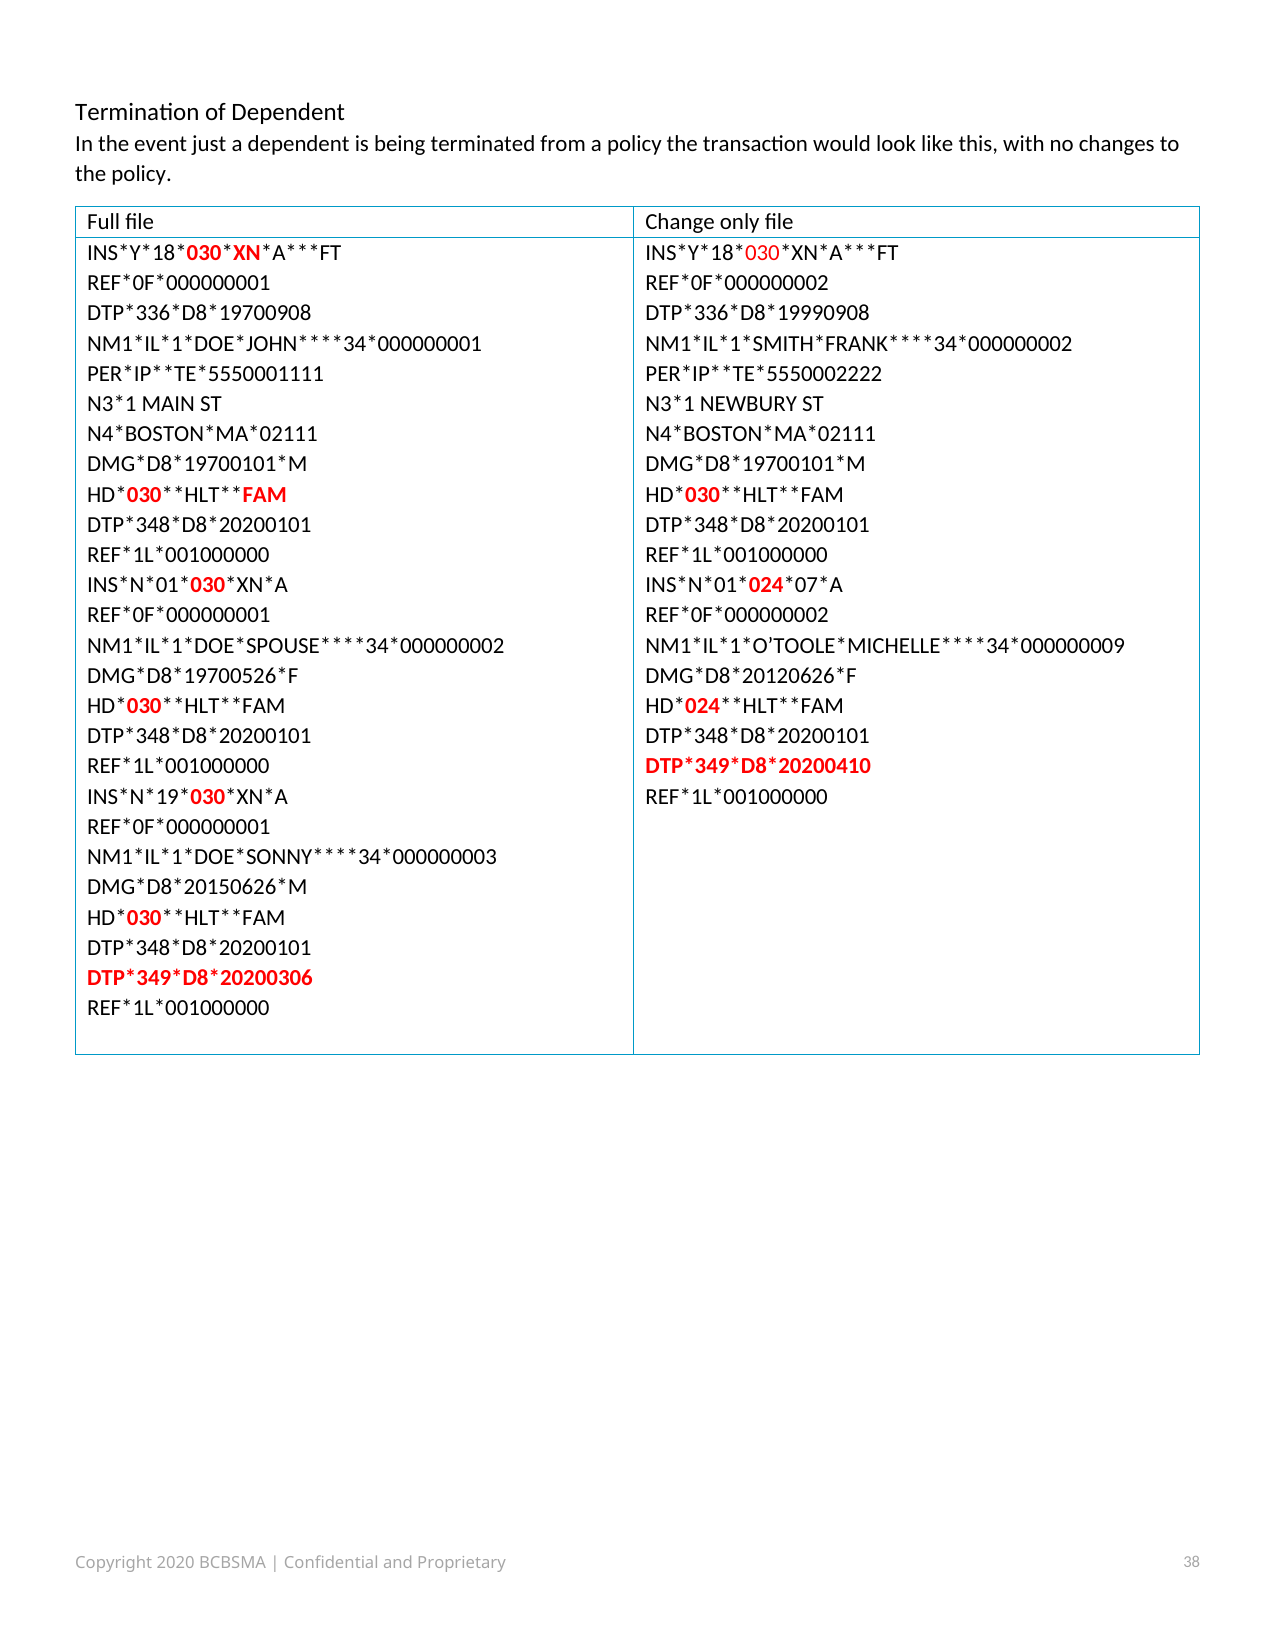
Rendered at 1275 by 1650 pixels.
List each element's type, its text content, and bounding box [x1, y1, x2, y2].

table_cell INS*Y*18*030*XN*A***FT REF*0F*000000002 DTP*336*D8*19990908 NM1*IL*1*SMITH*FRANK****34*000000002 PER*IP**TE*5550002222 N3* N4**MA*02111 DMG*D8*19700101*M HD*030**HLT**FAM DTP*348*D8*20200101 REF*1L*001000000 INS*N*01*024*07*A REF*0F*000000002 NM1*IL*1*O’TOOLE*MICHELLE****34*000000009 DMG*D8*20120626*F HD*024**HLT**FAM DTP*348*D8*20200101 DTP*349*D8*20200410 REF*1L*001000000 [634, 238, 1199, 1053]
table_cell INS*Y*18*030*XN*A***FT REF*0F*000000001 DTP*336*D8*19700908 NM1*IL*1*DOE*JOHN****34*000000001 PER*IP**TE*5550001111 N3*1 MAIN ST N4*BOSTON*MA*02111 DMG*D8*19700101*M HD*030**HLT**FAM DTP*348*D8*20200101 REF*1L*001000000 INS*N*01*030*XN*A REF*0F*000000001 NM1*IL*1*DOE*SPOUSE****34*000000002 DMG*D8*19700526*F HD*030**HLT**FAM DTP*348*D8*20200101 REF*1L*001000000 INS*N*19*030*XN*A REF*0F*000000001 NM1*IL*1*DOE*SONNY****34*000000003 DMG*D8*20150626*M HD*030**HLT**FAM DTP*348*D8*20200101 DTP*349*D8*20200306 REF*1L*001000000 [76, 238, 633, 1053]
text In the event just a dependent is being terminated from a policy the transaction would look like this, with no changes to the policy. [75, 129, 1200, 187]
table_header Full file [76, 207, 633, 237]
subtitle Termination of Dependent [75, 96, 1200, 126]
table_header Change only file [634, 207, 1199, 237]
